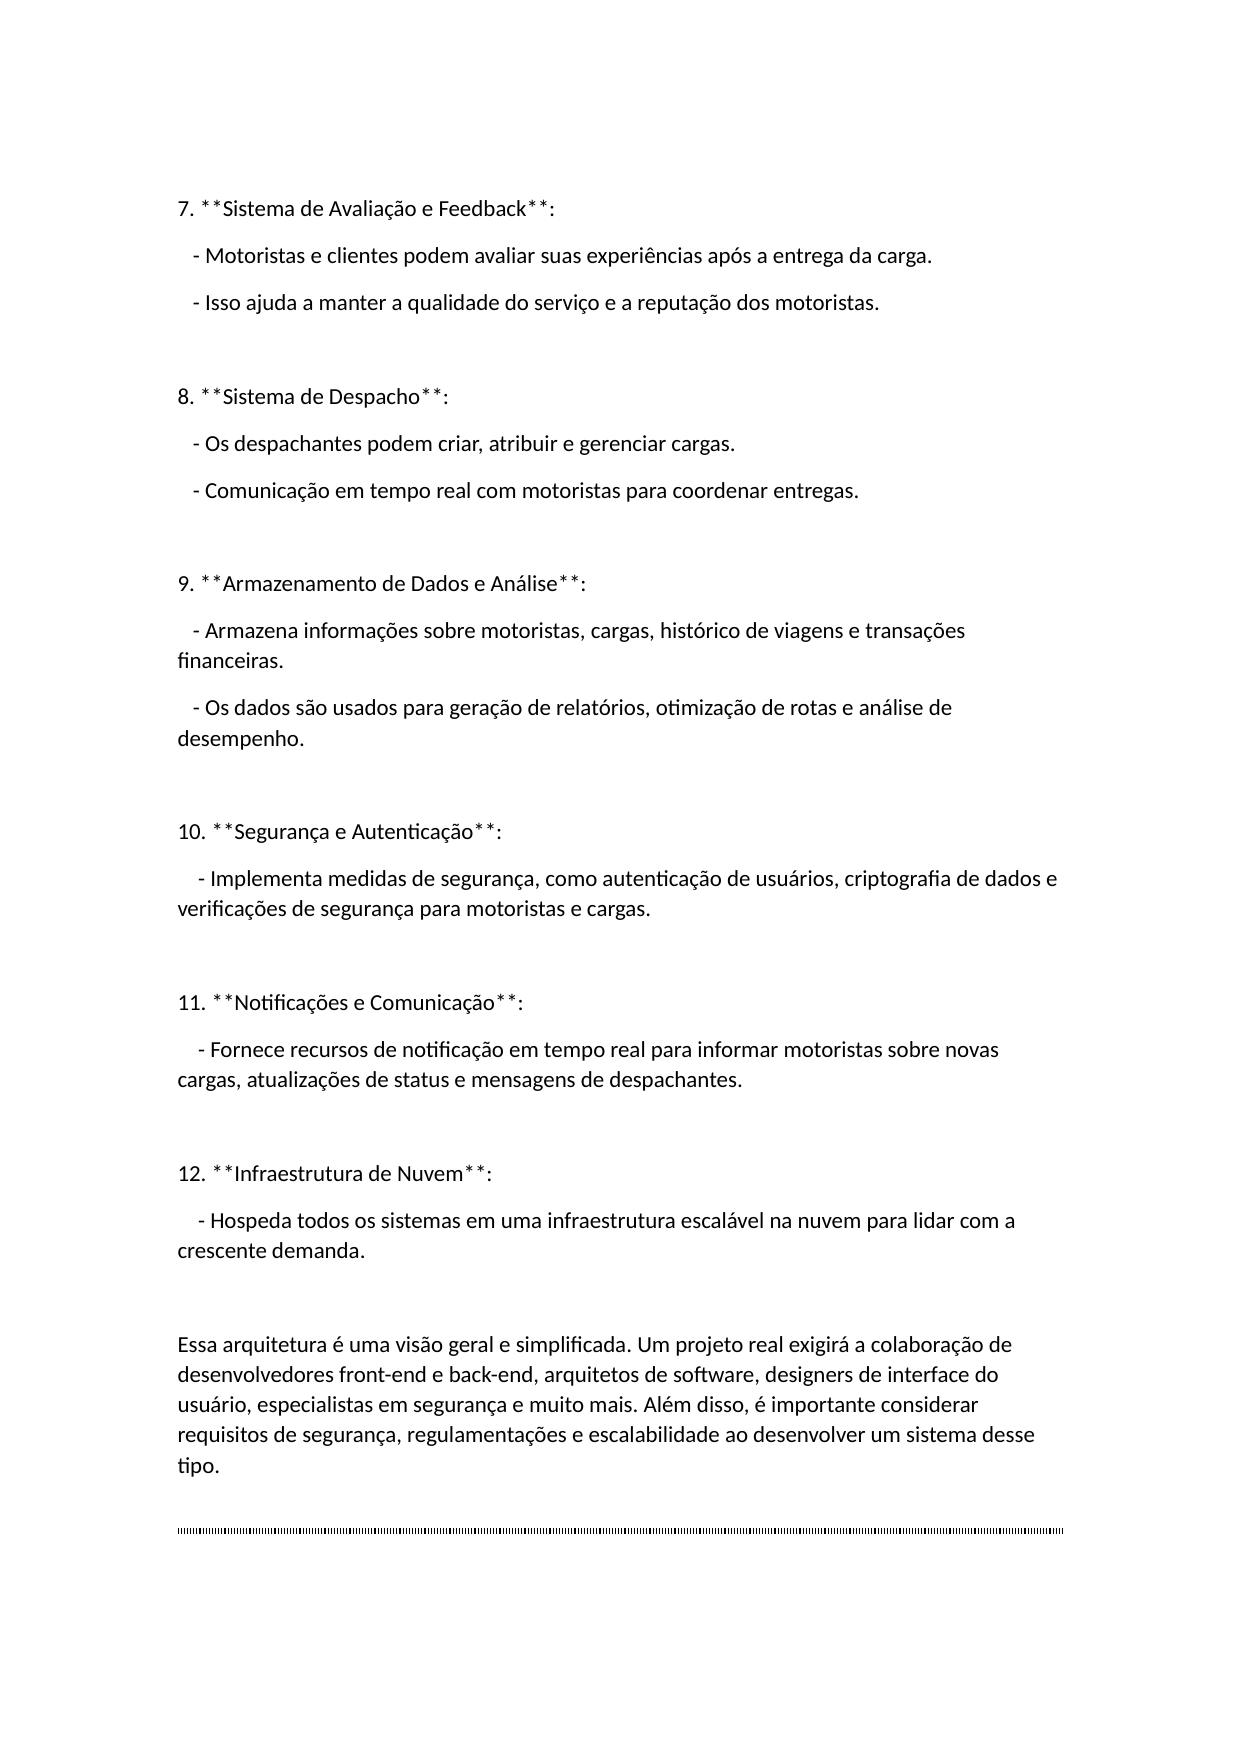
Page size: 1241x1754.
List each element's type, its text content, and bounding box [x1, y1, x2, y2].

text - Comunicação em tempo real com motoristas para coordenar entregas. [177, 476, 1063, 504]
text - Os dados são usados para geração de relatórios, otimização de rotas e análise de desempenho. [177, 693, 1063, 752]
text 7. **Sistema de Avaliação e Feedback**: [177, 194, 1063, 222]
text 8. **Sistema de Despacho**: [177, 382, 1063, 410]
text - Os despachantes podem criar, atribuir e gerenciar cargas. [177, 429, 1063, 457]
text - Isso ajuda a manter a qualidade do serviço e a reputação dos motoristas. [177, 288, 1063, 316]
text 9. **Armazenamento de Dados e Análise**: [177, 569, 1063, 597]
text - Fornece recursos de notificação em tempo real para informar motoristas sobre novas cargas, atualizações de status e mensagens de despachantes. [177, 1035, 1063, 1093]
text - Armazena informações sobre motoristas, cargas, histórico de viagens e transações financeiras. [177, 616, 1063, 674]
text 12. **Infraestrutura de Nuvem**: [177, 1159, 1063, 1187]
text - Implementa medidas de segurança, como autenticação de usuários, criptografia de dados e verificações de segurança para motoristas e cargas. [177, 864, 1063, 922]
text 10. **Segurança e Autenticação**: [177, 817, 1063, 845]
text Essa arquitetura é uma visão geral e simplificada. Um projeto real exigirá a colaboração de desenvolvedores front-end e back-end, arquitetos de software, designers de interface do usuário, especialistas em segurança e muito mais. Além disso, é importante considerar requisitos de segurança, regulamentações e escalabilidade ao desenvolver um sistema desse tipo. [177, 1330, 1063, 1479]
text - Hospeda todos os sistemas em uma infraestrutura escalável na nuvem para lidar com a crescente demanda. [177, 1206, 1063, 1264]
text 11. **Notificações e Comunicação**: [177, 988, 1063, 1016]
text - Motoristas e clientes podem avaliar suas experiências após a entrega da carga. [177, 241, 1063, 269]
